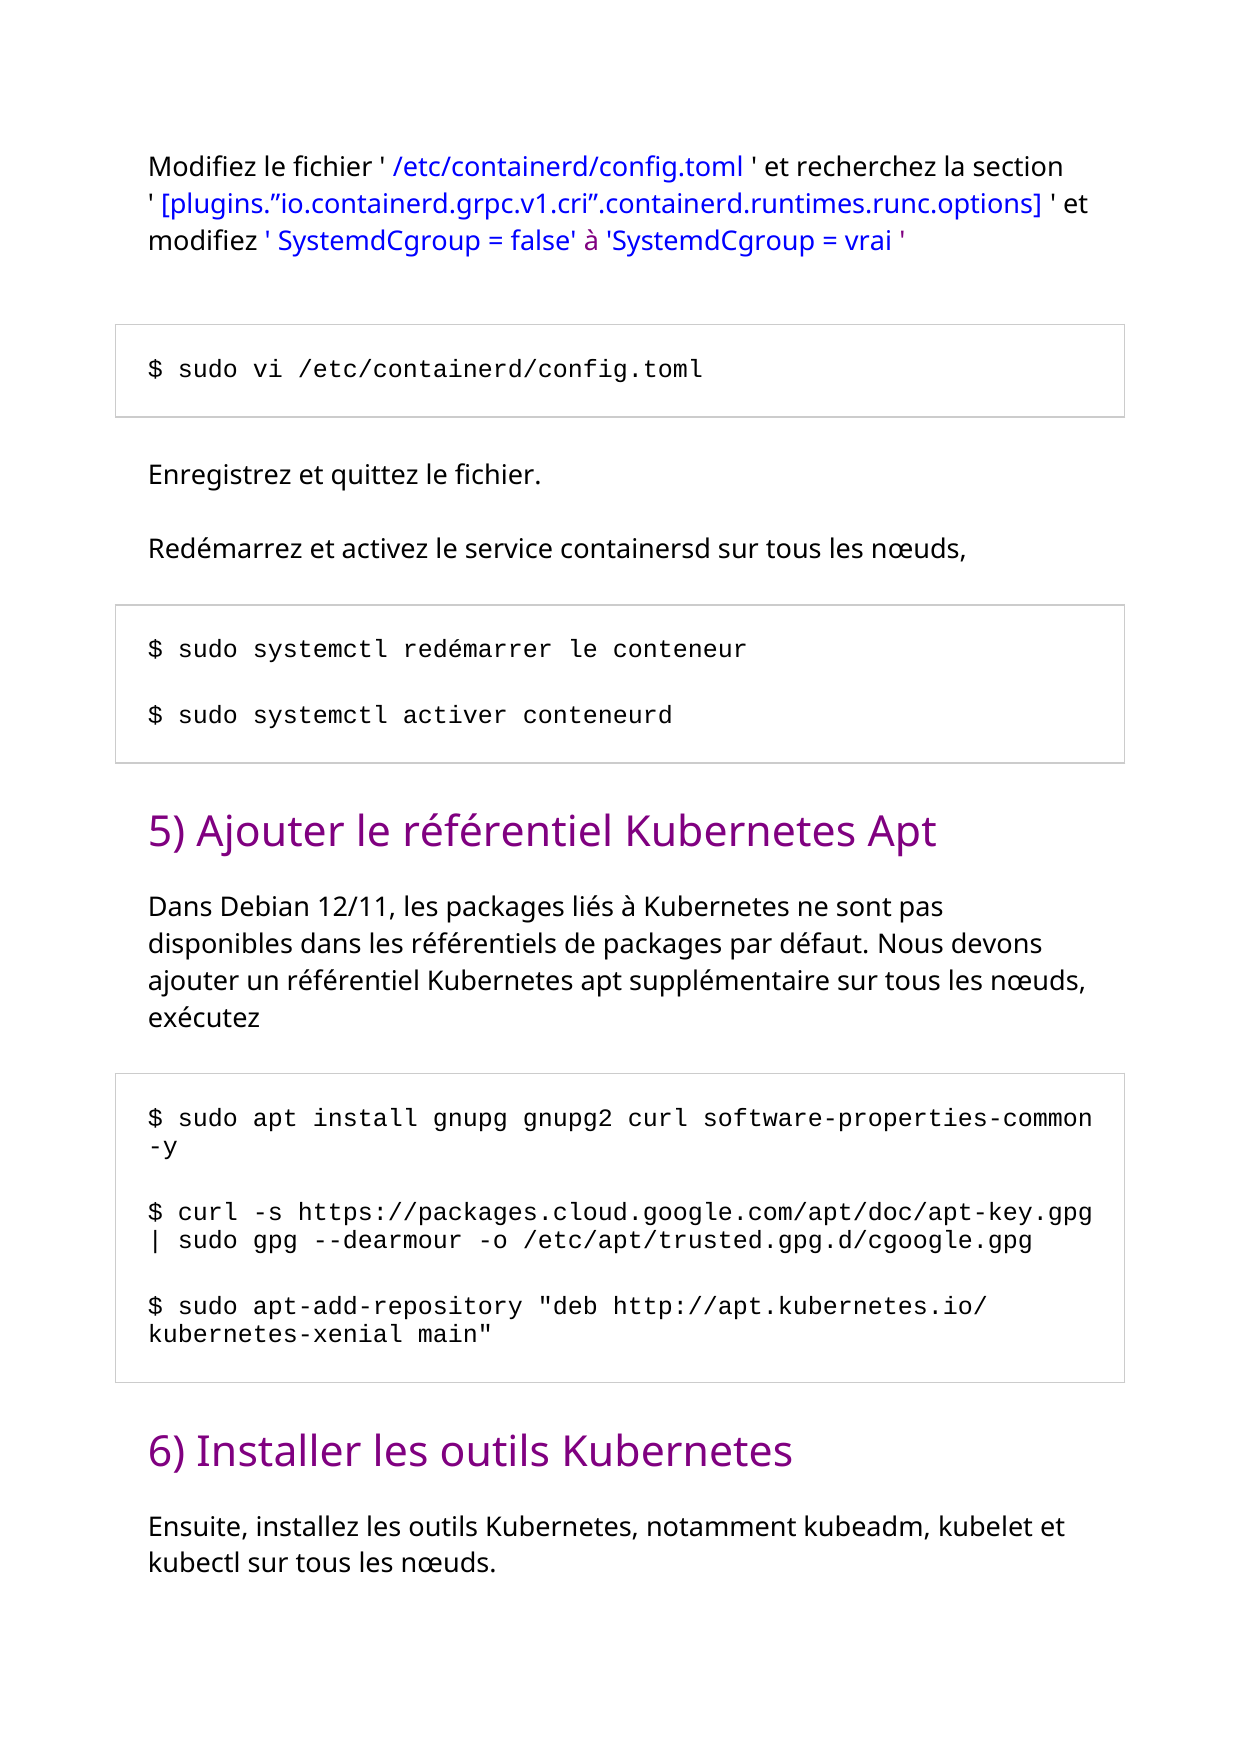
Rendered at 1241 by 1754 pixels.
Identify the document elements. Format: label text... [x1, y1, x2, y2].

text $ sudo vi /etc/containerd/config.toml [116, 325, 1124, 416]
text $ sudo systemctl redémarrer le conteneur [116, 606, 1124, 665]
text Modifiez le fichier ' /etc/containerd/config.toml ' et recherchez la section ' [plugins.”io.containerd.grpc.v1.cri”.containerd.runtimes.runc.options] ' et modifiez ' SystemdCgroup = false' à 'SystemdCgroup = vrai ' [148, 148, 1093, 286]
text Ensuite, installez les outils Kubernetes, notamment kubeadm, kubelet et kubectl sur tous les nœuds. [148, 1507, 1093, 1581]
text $ sudo apt-add-repository "deb http://apt.kubernetes.io/ kubernetes-xenial main" [116, 1261, 1124, 1382]
text $ curl -s https://packages.cloud.google.com/apt/doc/apt-key.gpg | sudo gpg --dearmour -o /etc/apt/trusted.gpg.d/cgoogle.gpg [116, 1167, 1124, 1256]
text Redémarrez et activez le service containersd sur tous les nœuds, [148, 529, 1093, 566]
text $ sudo apt install gnupg gnupg2 curl software-properties-common -y [116, 1074, 1124, 1162]
text 6) Installer les outils Kubernetes [148, 1421, 1093, 1479]
text $ sudo systemctl activer conteneurd [116, 670, 1124, 762]
text Dans Debian 12/11, les packages liés à Kubernetes ne sont pas disponibles dans les référentiels de packages par défaut. Nous devons ajouter un référentiel Kubernetes apt supplémentaire sur tous les nœuds, exécutez [148, 888, 1093, 1035]
text Enregistrez et quittez le fichier. [148, 455, 1093, 492]
text 5) Ajouter le référentiel Kubernetes Apt [148, 801, 1093, 859]
